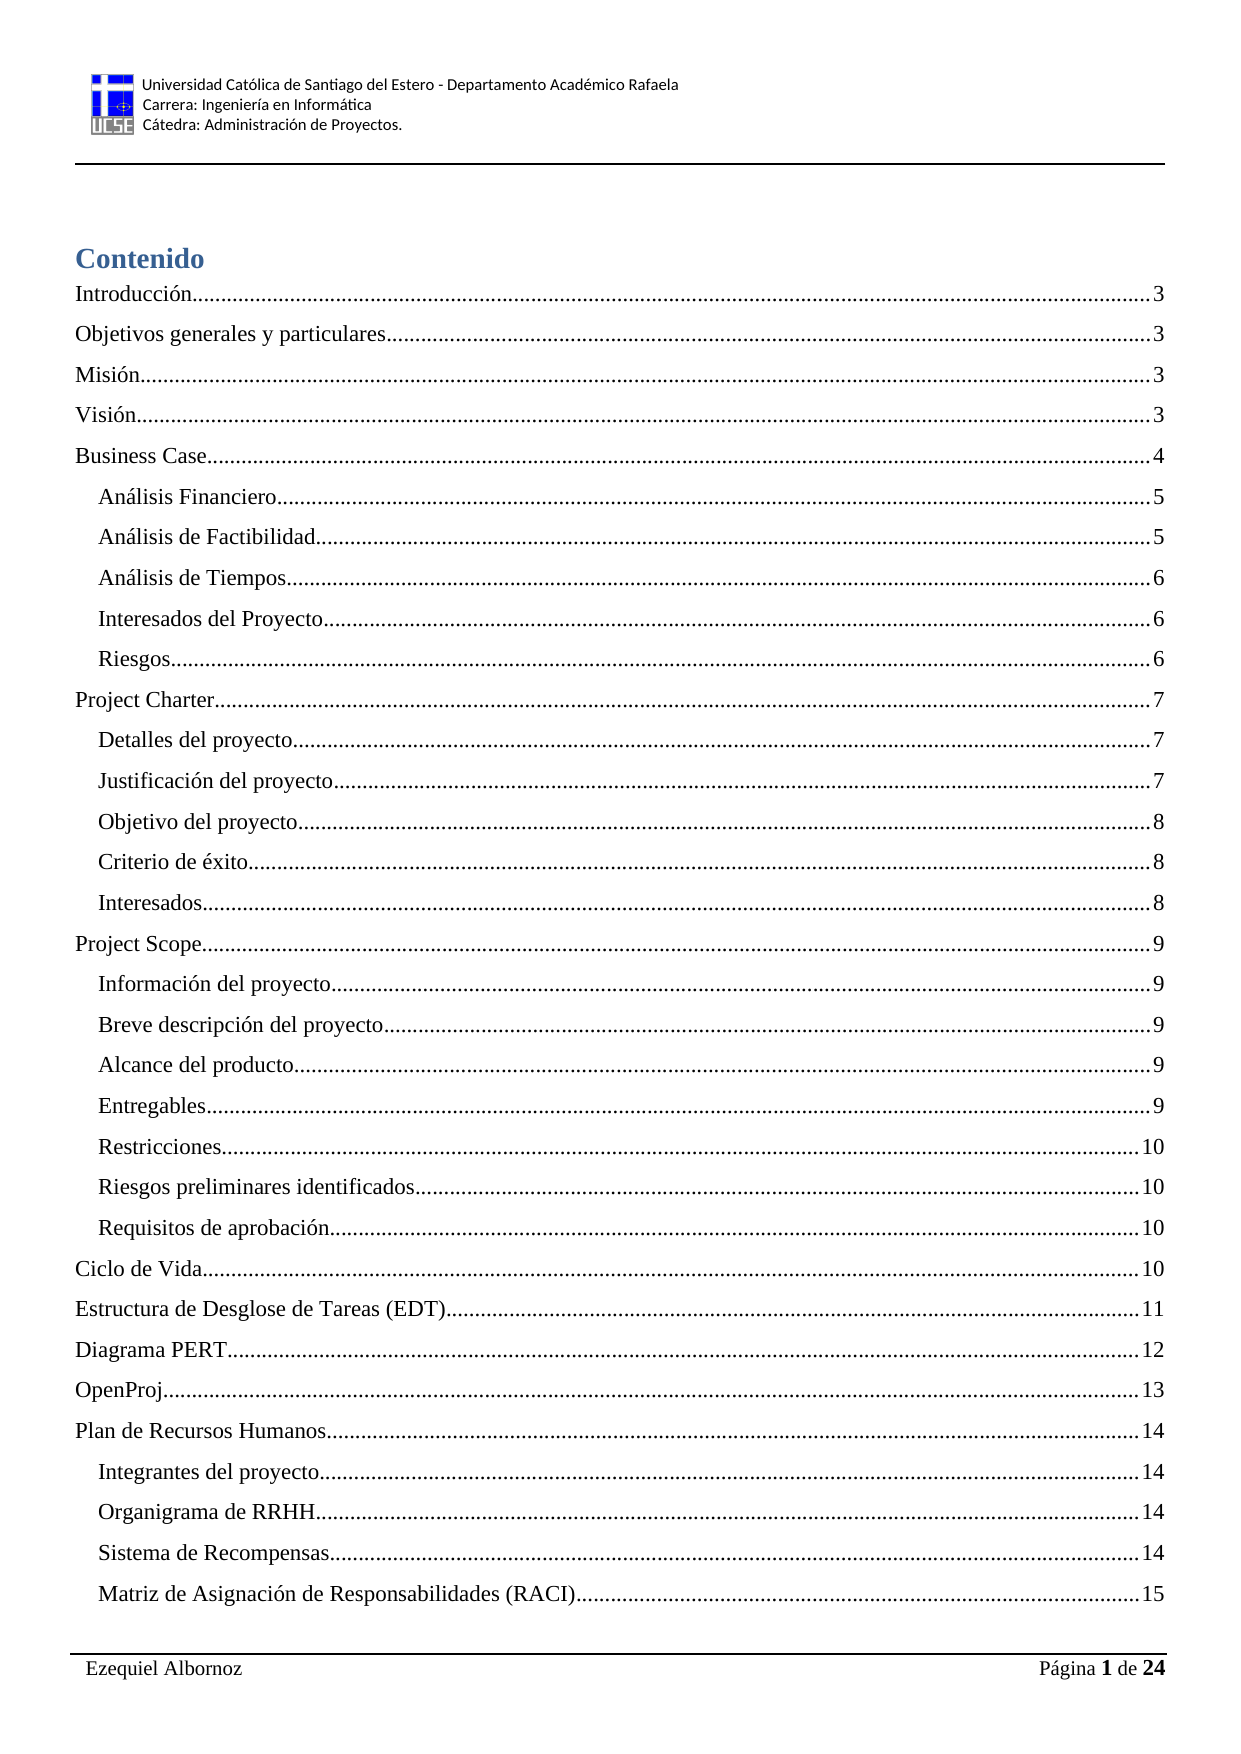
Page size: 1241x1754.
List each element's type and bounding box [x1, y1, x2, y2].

picture [90, 73, 135, 136]
